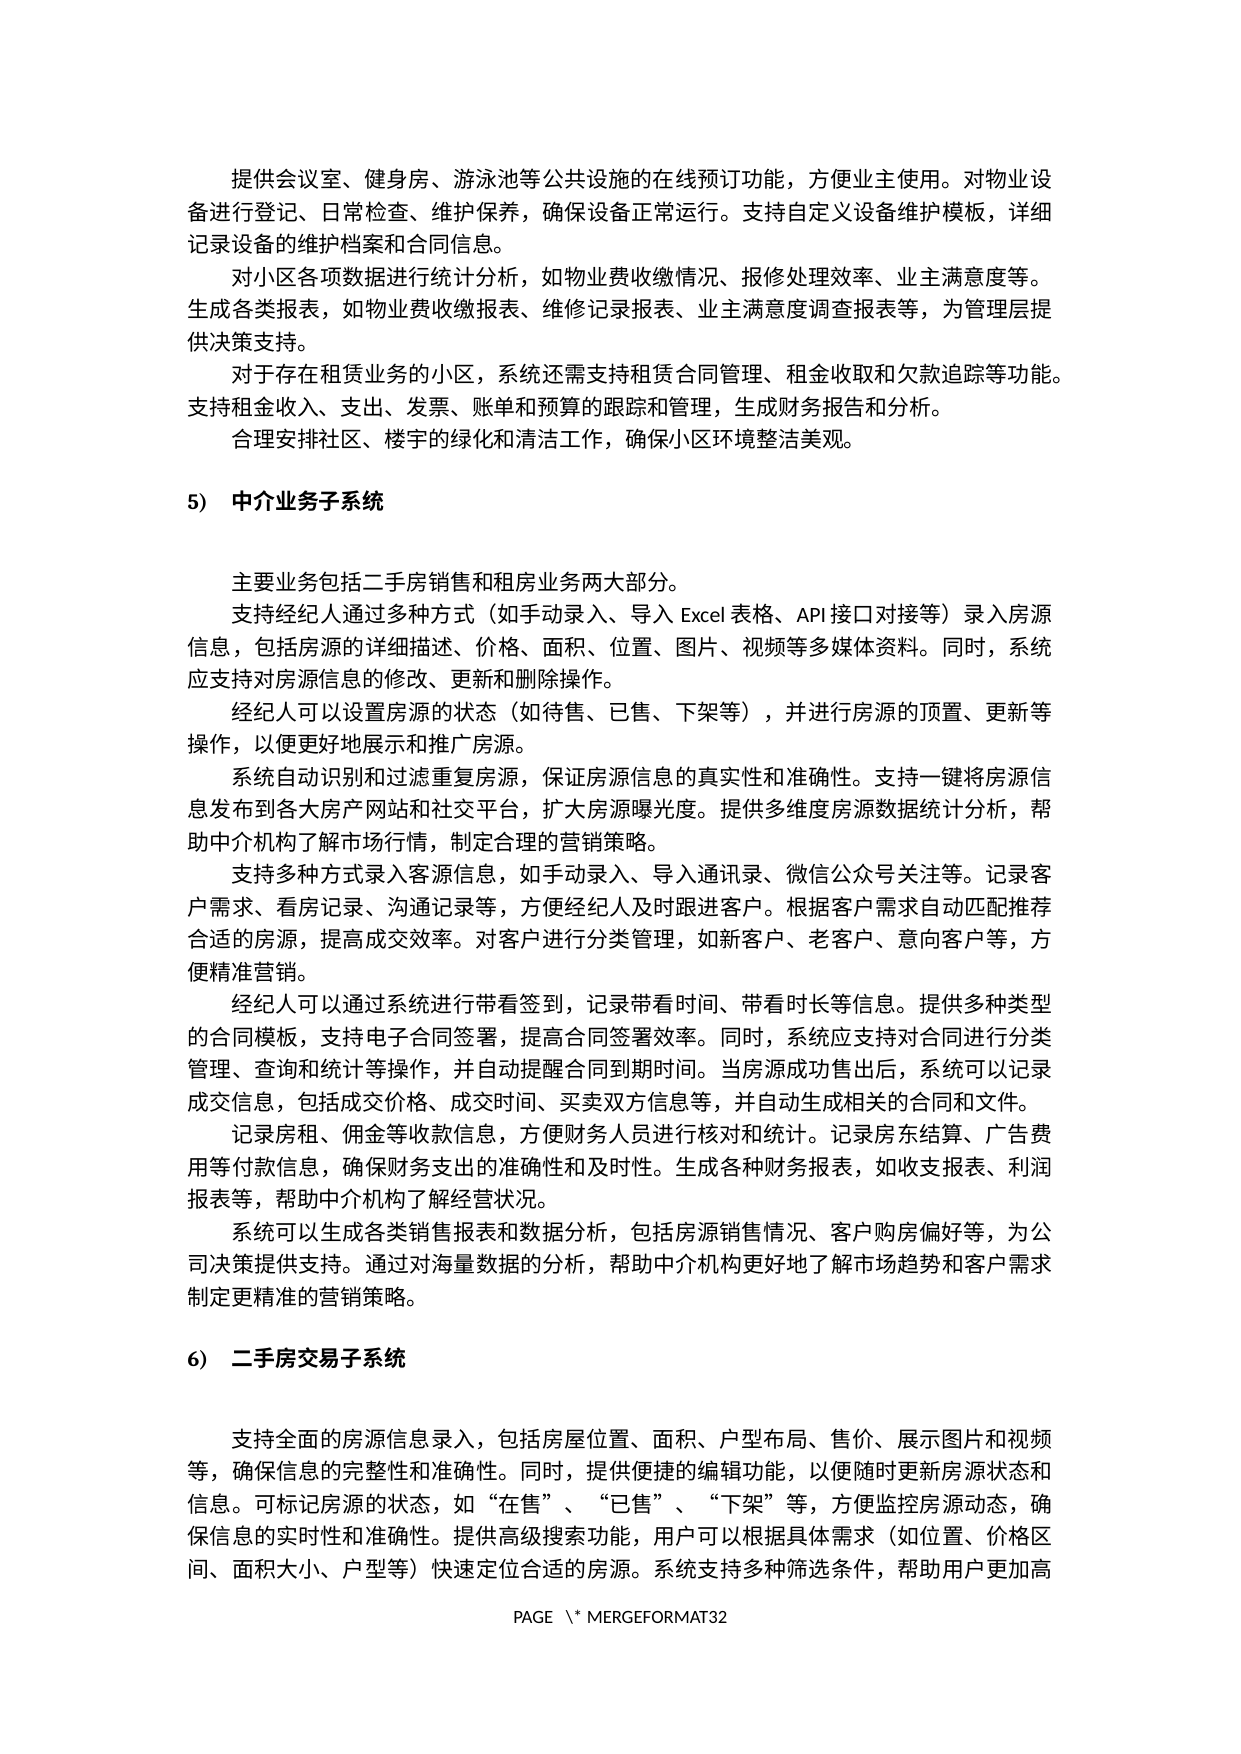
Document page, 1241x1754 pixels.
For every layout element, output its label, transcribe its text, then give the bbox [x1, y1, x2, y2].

list 系统可以生成各类销售报表和数据分析，包括房源销售情况、客户购房偏好等，为公司决策提供支持。通过对海量数据的分析，帮助中介机构更好地了解市场趋势和客户需求，制定更精准的营销策略。 [187, 1214, 1053, 1312]
list 经纪人可以设置房源的状态（如待售、已售、下架等），并进行房源的顶置、更新等操作，以便更好地展示和推广房源。 [187, 694, 1053, 759]
list 提供会议室、健身房、游泳池等公共设施的在线预订功能，方便业主使用。对物业设备进行登记、日常检查、维护保养，确保设备正常运行。支持自定义设备维护模板，详细记录设备的维护档案和合同信息。 [187, 162, 1053, 259]
list 支持多种方式录入客源信息，如手动录入、导入通讯录、微信公众号关注等。记录客户需求、看房记录、沟通记录等，方便经纪人及时跟进客户。根据客户需求自动匹配推荐合适的房源，提高成交效率。对客户进行分类管理，如新客户、老客户、意向客户等，方便精准营销。 [187, 857, 1053, 987]
list 对于存在租赁业务的小区，系统还需支持租赁合同管理、租金收取和欠款追踪等功能。支持租金收入、支出、发票、账单和预算的跟踪和管理，生成财务报告和分析。 [187, 357, 1053, 422]
list 记录房租、佣金等收款信息，方便财务人员进行核对和统计。记录房东结算、广告费用等付款信息，确保财务支出的准确性和及时性。生成各种财务报表，如收支报表、利润报表等，帮助中介机构了解经营状况。 [187, 1117, 1053, 1214]
list 系统自动识别和过滤重复房源，保证房源信息的真实性和准确性。支持一键将房源信息发布到各大房产网站和社交平台，扩大房源曝光度。提供多维度房源数据统计分析，帮助中介机构了解市场行情，制定合理的营销策略。 [187, 759, 1053, 857]
subtitle 二手房交易子系统 [187, 1341, 1053, 1373]
list 主要业务包括二手房销售和租房业务两大部分。 [187, 564, 1053, 597]
list 对小区各项数据进行统计分析，如物业费收缴情况、报修处理效率、业主满意度等。生成各类报表，如物业费收缴报表、维修记录报表、业主满意度调查报表等，为管理层提供决策支持。 [187, 259, 1053, 357]
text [187, 1421, 1053, 1584]
list 支持经纪人通过多种方式（如手动录入、导入Excel表格、API接口对接等）录入房源信息，包括房源的详细描述、价格、面积、位置、图片、视频等多媒体资料。同时，系统应支持对房源信息的修改、更新和删除操作。 [187, 597, 1053, 694]
list 经纪人可以通过系统进行带看签到，记录带看时间、带看时长等信息。提供多种类型的合同模板，支持电子合同签署，提高合同签署效率。同时，系统应支持对合同进行分类管理、查询和统计等操作，并自动提醒合同到期时间。当房源成功售出后，系统可以记录成交信息，包括成交价格、成交时间、买卖双方信息等，并自动生成相关的合同和文件。 [187, 987, 1053, 1117]
list 合理安排社区、楼宇的绿化和清洁工作，确保小区环境整洁美观。 [187, 422, 1053, 454]
subtitle 中介业务子系统 [187, 484, 1053, 516]
